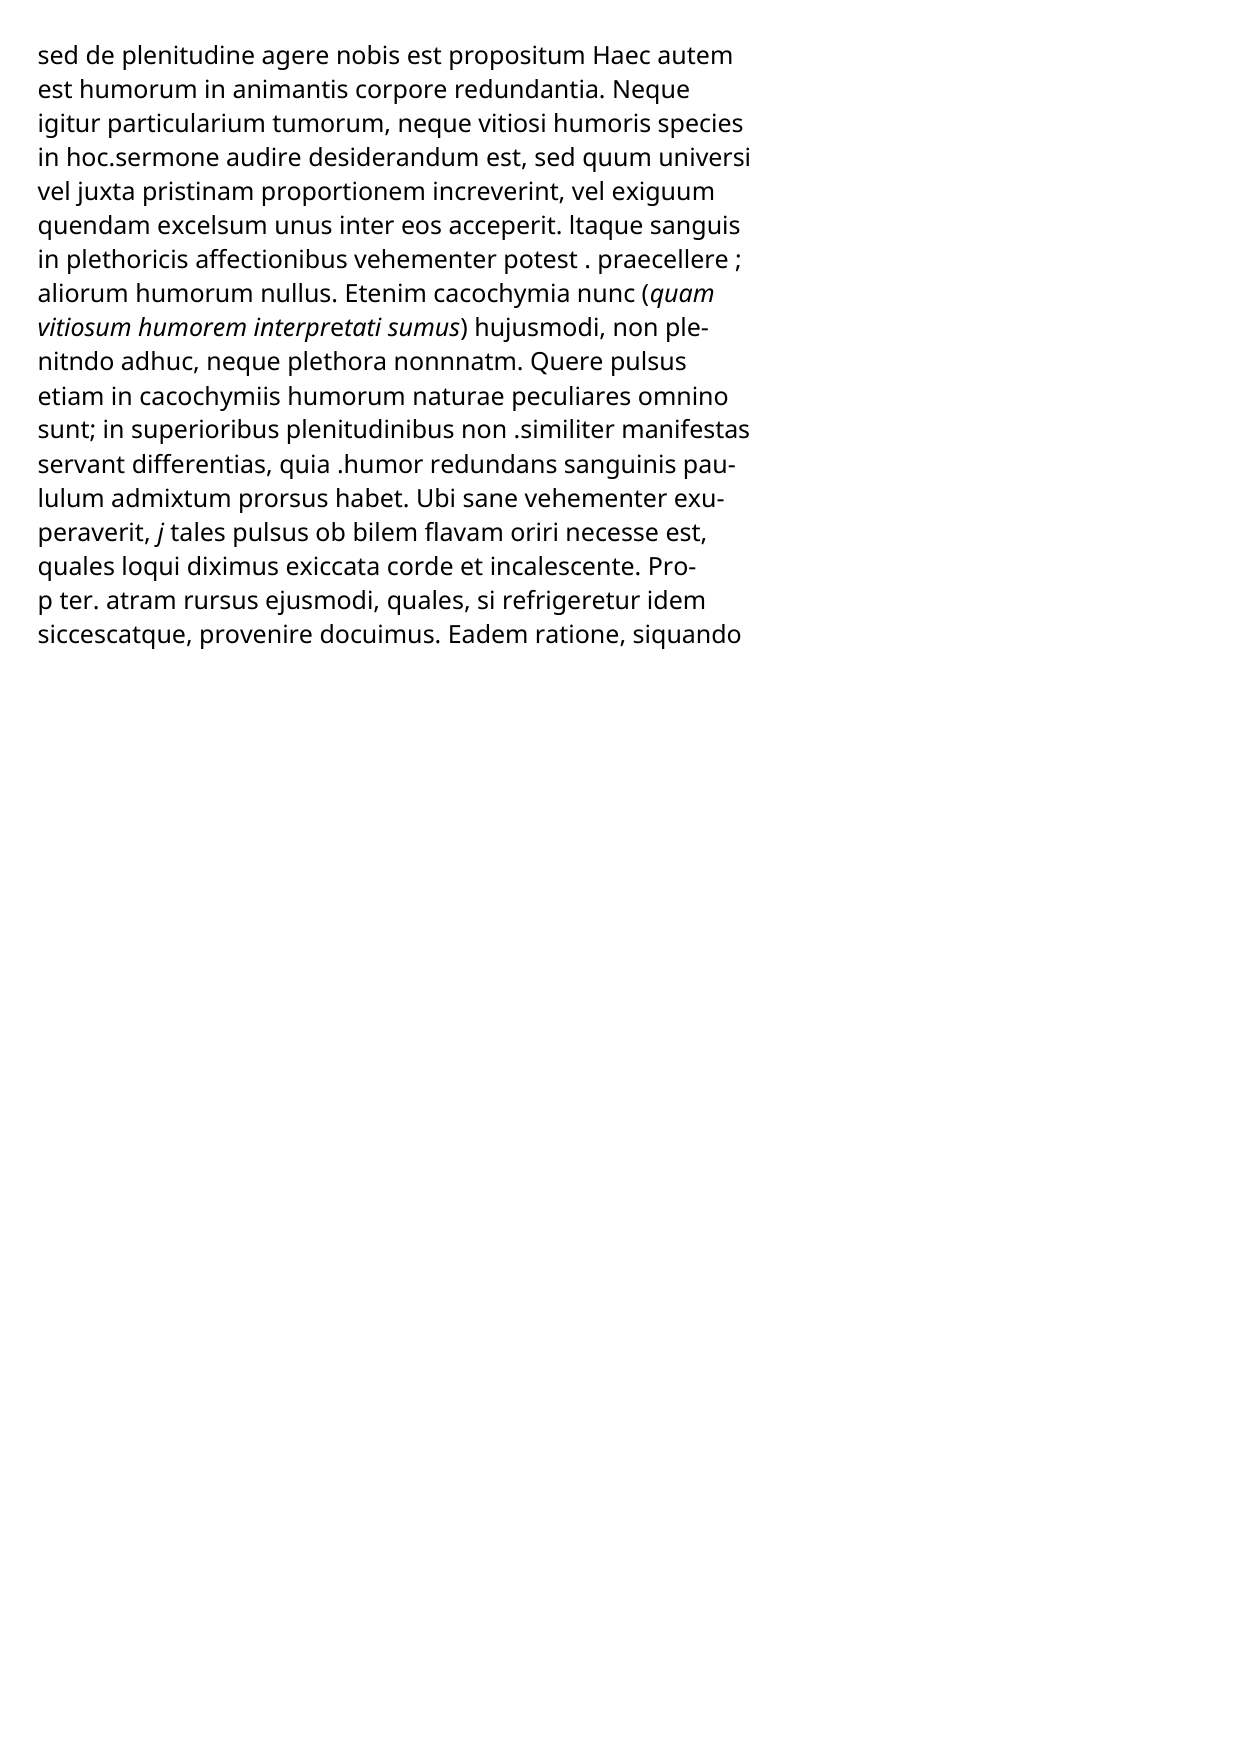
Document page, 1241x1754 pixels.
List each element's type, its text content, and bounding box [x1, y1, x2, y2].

text sed de plenitudine agere nobis est propositum Haec autem est humorum in animantis corpore redundantia. Neque igitur particularium tumorum, neque vitiosi humoris species in hoc.sermone audire desiderandum est, sed quum universi vel juxta pristinam proportionem increverint, vel exiguum quendam excelsum unus inter eos acceperit. ltaque sanguis in plethoricis affectionibus vehementer potest . praecellere ; aliorum humorum nullus. Etenim cacochymia nunc (quam vitiosum humorem interpretati sumus) hujusmodi, non ple- nitndo adhuc, neque plethora nonnnatm. Quere pulsus etiam in cacochymiis humorum naturae peculiares omnino sunt; in superioribus plenitudinibus non .similiter manifestas servant differentias, quia .humor redundans sanguinis pau- lulum admixtum prorsus habet. Ubi sane vehementer exu- peraverit, j tales pulsus ob bilem flavam oriri necesse est, quales loqui diximus exiccata corde et incalescente. Pro- p ter. atram rursus ejusmodi, quales, si refrigeretur idem siccescatque, provenire docuimus. Eadem ratione, siquando [37, 37, 1203, 651]
